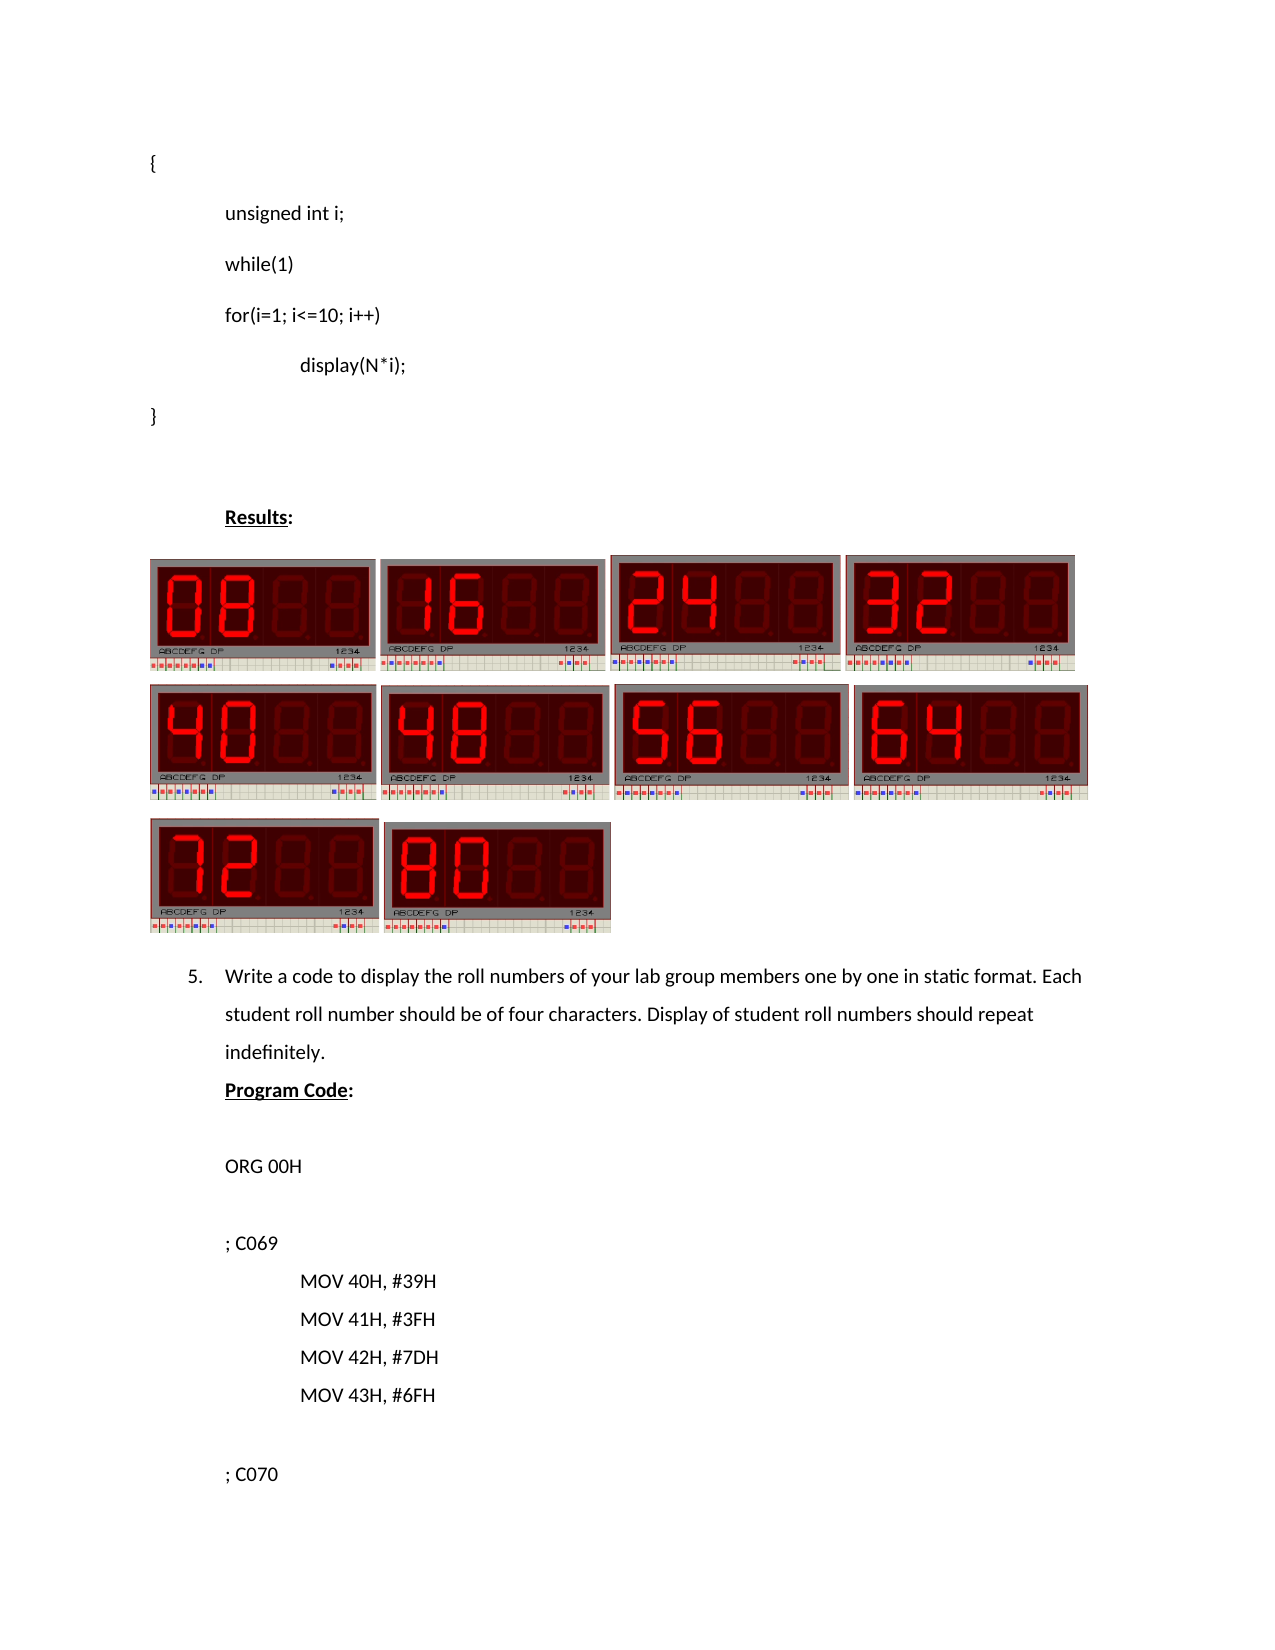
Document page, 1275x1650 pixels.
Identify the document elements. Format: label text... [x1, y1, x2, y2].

text { [150, 150, 1125, 175]
text unsigned int i; [150, 201, 1125, 226]
picture [380, 559, 606, 671]
list MOV 42H, #7DH [225, 1344, 1125, 1370]
text Results: [150, 504, 1125, 530]
picture [845, 555, 1075, 671]
picture [383, 822, 611, 933]
text } [150, 403, 1125, 428]
picture [381, 685, 610, 800]
text for(i=1; i<=10; i++) [150, 302, 1125, 327]
picture [150, 818, 380, 933]
picture [150, 684, 377, 800]
list ; C070 [225, 1461, 1125, 1487]
text while(1) [150, 251, 1125, 277]
picture [150, 559, 376, 671]
picture [610, 555, 841, 671]
text display(N*i); [150, 352, 1125, 378]
list Write a code to display the roll numbers of your lab group members one by one in static format. Each student roll number should be of four characters. Display of student roll numbers should repeat indefinitely. [187, 963, 1125, 1065]
list ORG 00H [225, 1154, 1125, 1179]
list MOV 40H, #39H [225, 1268, 1125, 1293]
list MOV 41H, #3FH [225, 1306, 1125, 1332]
picture [614, 684, 849, 800]
list ; C069 [225, 1230, 1125, 1255]
list MOV 43H, #6FH [225, 1382, 1125, 1408]
picture [853, 685, 1089, 800]
list Program Code: [225, 1077, 1125, 1103]
